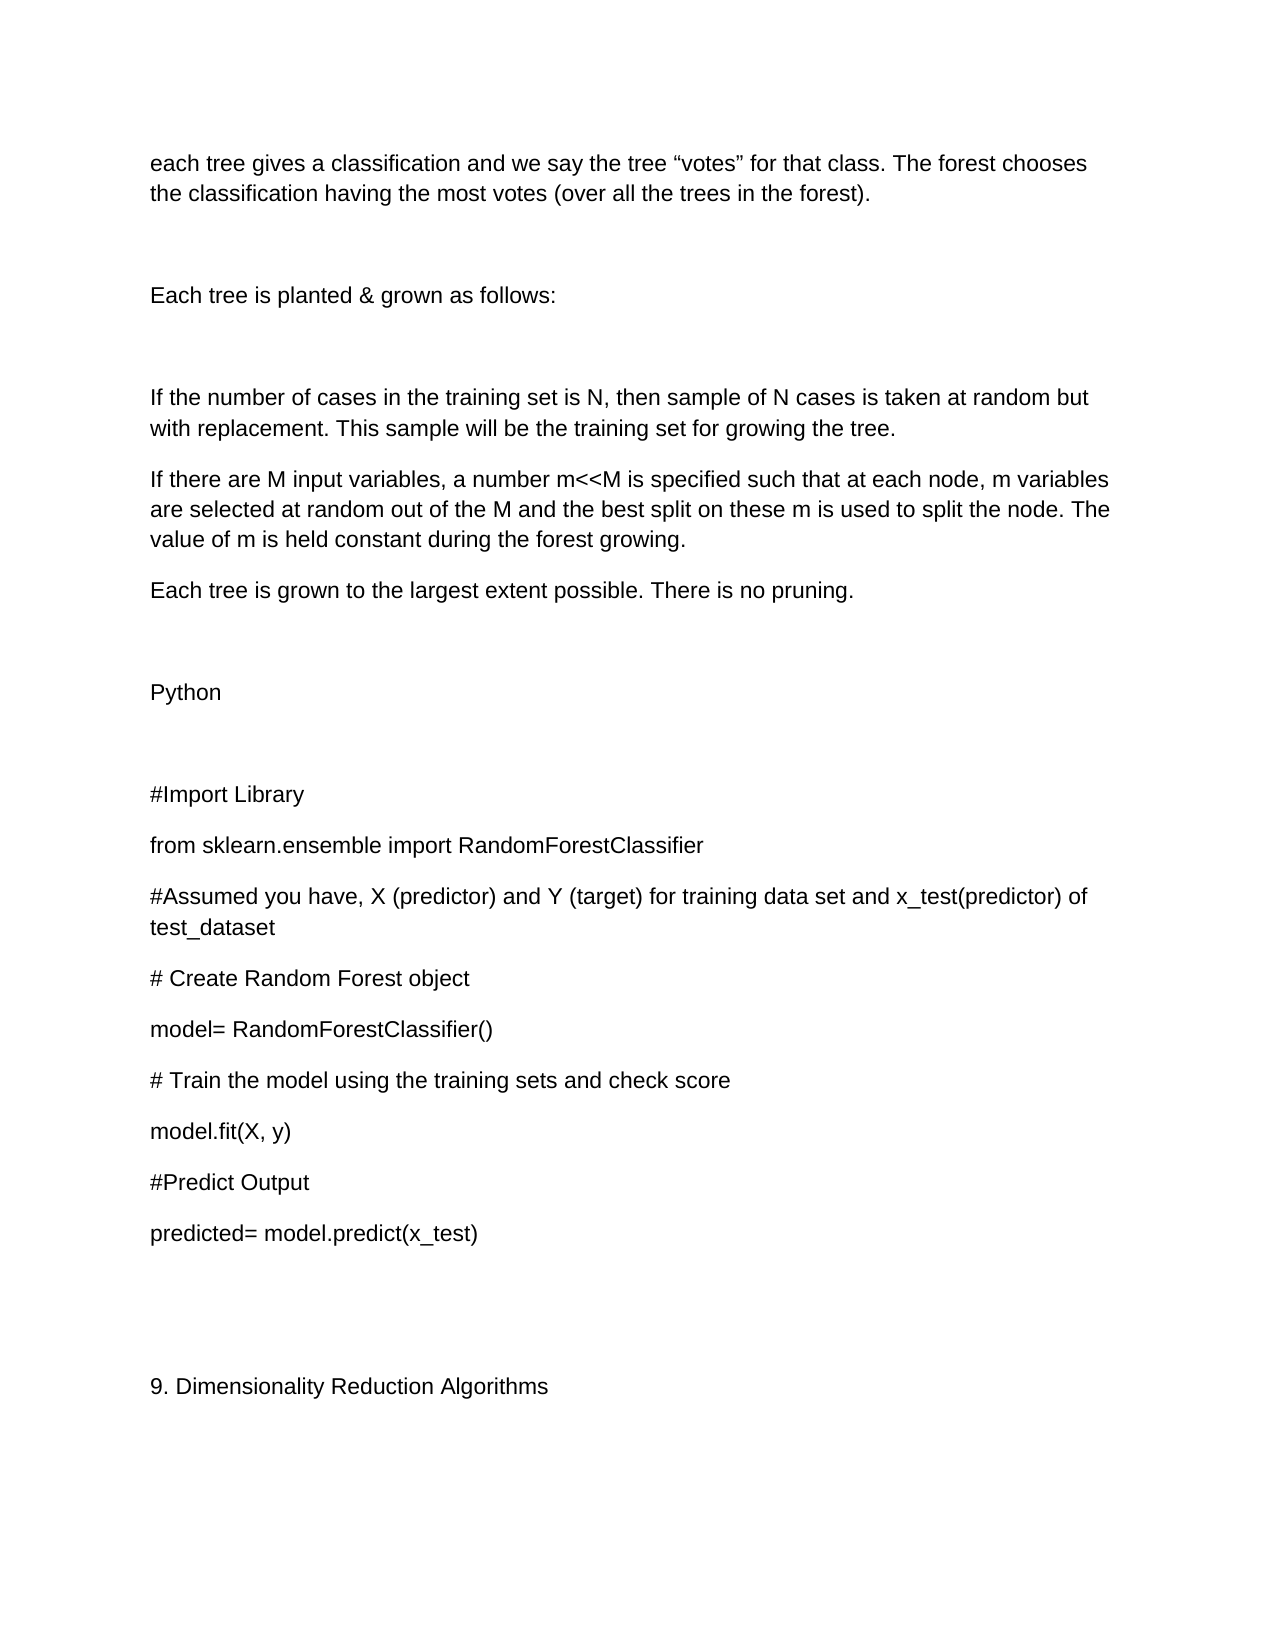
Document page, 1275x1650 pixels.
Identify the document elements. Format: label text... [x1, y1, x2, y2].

text predicted= model.predict(x_test) [150, 1220, 1125, 1246]
text Each tree is planted & grown as follows: [150, 282, 1125, 309]
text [150, 150, 1125, 207]
text 9. Dimensionality Reduction Algorithms [150, 1373, 1125, 1399]
text # Train the model using the training sets and check score [150, 1067, 1125, 1093]
text If there are M input variables, a number m<<M is specified such that at each node, m variables are selected at random out of the M and the best split on these m is used to split the node. The value of m is held constant during the forest growing. [150, 466, 1125, 552]
text Each tree is grown to the largest extent possible. There is no pruning. [150, 577, 1125, 603]
text #Assumed you have, X (predictor) and Y (target) for training data set and x_test(predictor) of test_dataset [150, 883, 1125, 940]
text Python [150, 679, 1125, 706]
text model= RandomForestClassifier() [150, 1016, 1125, 1042]
text # Create Random Forest object [150, 964, 1125, 991]
text model.fit(X, y) [150, 1118, 1125, 1144]
text from sklearn.ensemble import RandomForestClassifier [150, 832, 1125, 859]
text If the number of cases in the training set is N, then sample of N cases is taken at random but with replacement. This sample will be the training set for growing the tree. [150, 384, 1125, 441]
text #Import Library [150, 781, 1125, 808]
text #Predict Output [150, 1169, 1125, 1195]
